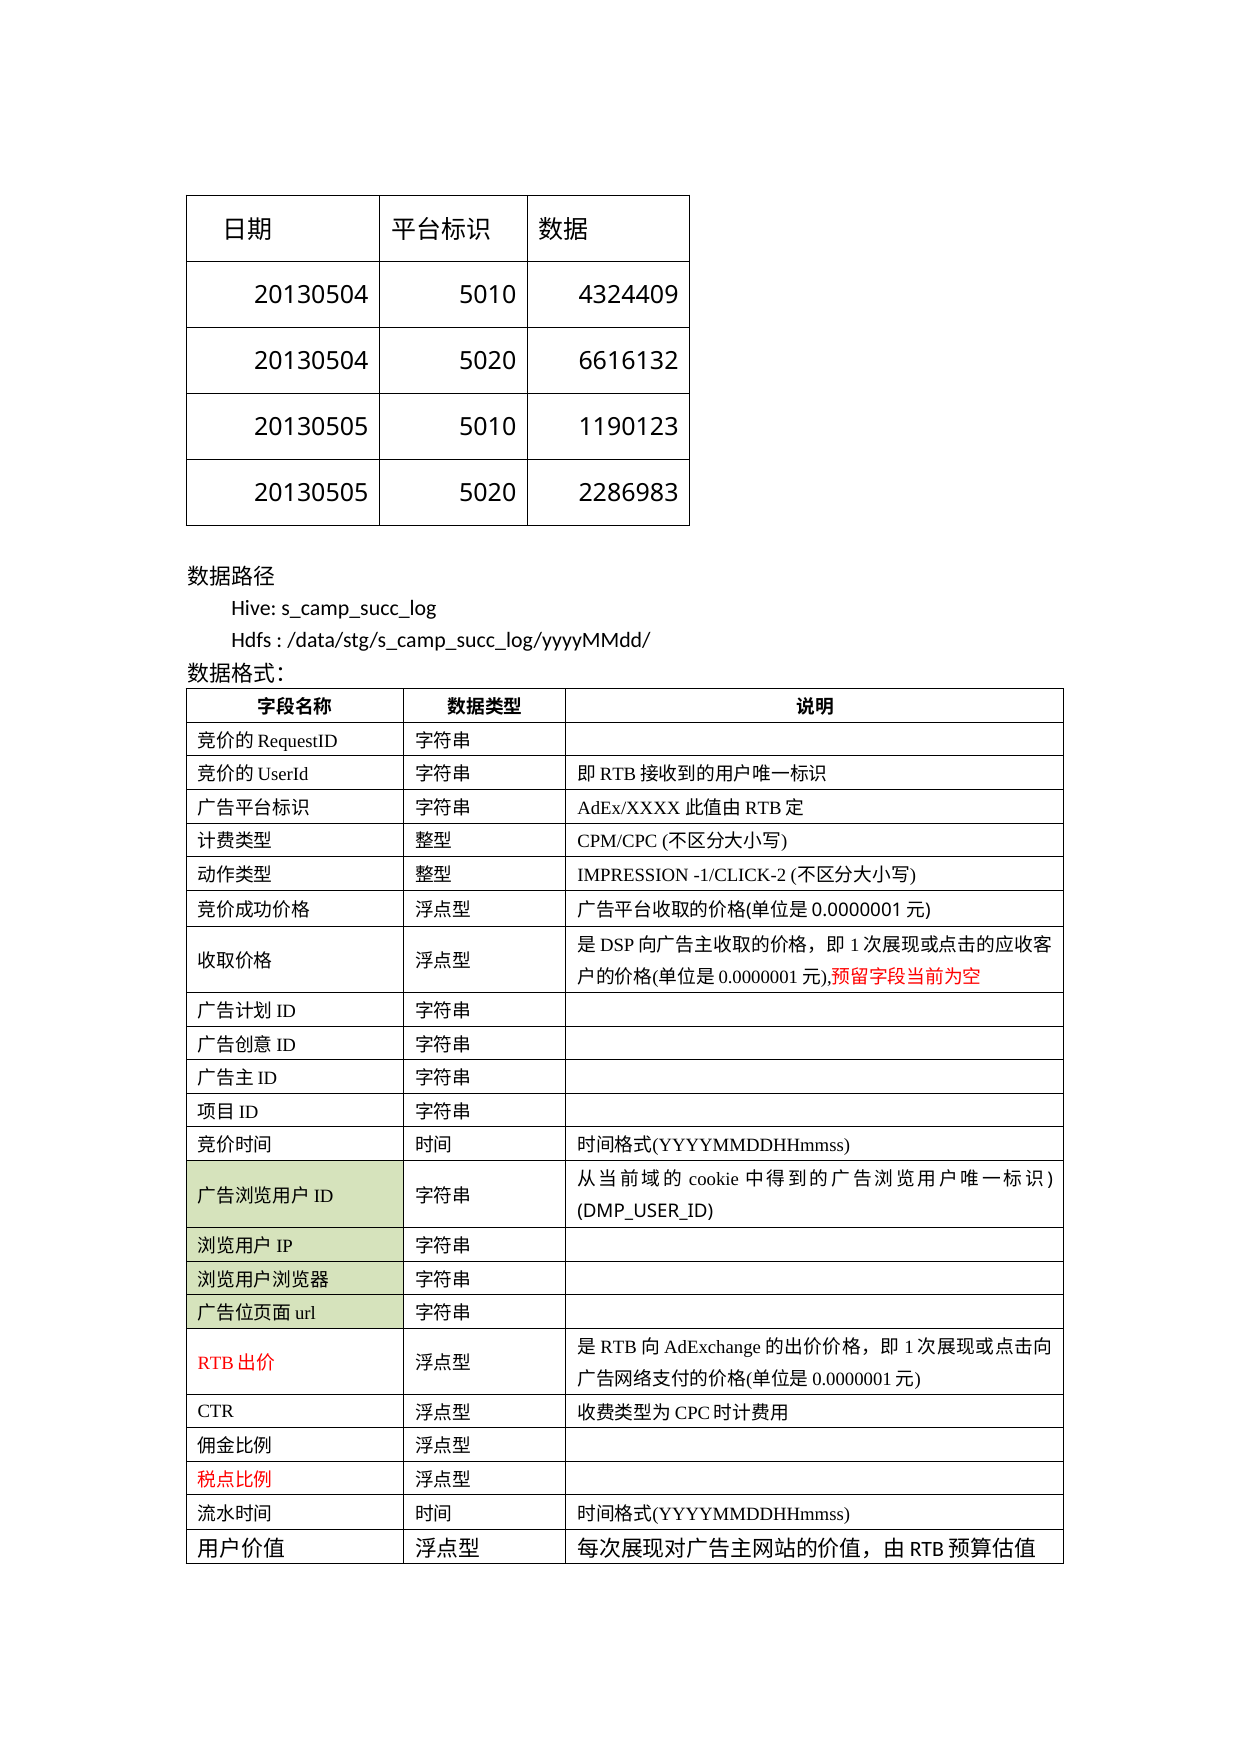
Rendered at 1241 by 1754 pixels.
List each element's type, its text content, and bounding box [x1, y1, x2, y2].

table_cell 从当前域的cookie中得到的广告浏览用户唯一标识)(DMP_USER_ID) [566, 1161, 1063, 1227]
table_cell 浮点型 [404, 1462, 565, 1494]
table_cell 浮点型 [404, 1395, 565, 1427]
table_cell 广告浏览用户ID [187, 1161, 403, 1227]
table_cell CPM/CPC (不区分大小写) [566, 824, 1063, 856]
table_cell 时间格式(YYYYMMDDHHmmss) [566, 1127, 1063, 1160]
table_cell 字符串 [404, 993, 565, 1026]
table_cell 字符串 [404, 1060, 565, 1093]
table_cell [566, 1027, 1063, 1059]
table_cell 广告主ID [187, 1060, 403, 1093]
table_cell 整型 [404, 824, 565, 856]
table_cell 浮点型 [404, 891, 565, 926]
table_cell 收费类型为CPC时计费用 [566, 1395, 1063, 1427]
table_cell 税点比例 [187, 1462, 403, 1494]
table_cell 时间 [404, 1127, 565, 1160]
table_cell 字符串 [404, 790, 565, 822]
table_cell 动作类型 [187, 857, 403, 889]
table_cell 字符串 [404, 1027, 565, 1059]
table_cell 用户价值 [187, 1530, 403, 1563]
table_header 数据类型 [404, 689, 565, 722]
table_cell 浮点型 [404, 1329, 565, 1394]
table_cell [566, 993, 1063, 1026]
table_cell RTB出价 [187, 1329, 403, 1394]
table_cell 广告平台标识 [187, 790, 403, 822]
table_cell 竞价成功价格 [187, 891, 403, 926]
table_cell [566, 1228, 1063, 1261]
table_cell 浏览用户IP [187, 1228, 403, 1261]
table_cell 竞价时间 [187, 1127, 403, 1160]
table_cell 是DSP向广告主收取的价格，即1次展现或点击的应收客户的价格(单位是0.0000001元),预留字段当前为空 [566, 927, 1063, 992]
table_cell [566, 1428, 1063, 1461]
table_cell 5010 [380, 262, 527, 327]
table_cell 字符串 [404, 1262, 565, 1294]
table_cell 5010 [380, 394, 527, 459]
table_cell 字符串 [404, 723, 565, 755]
table_cell 时间格式(YYYYMMDDHHmmss) [566, 1495, 1063, 1529]
text 数据路径 [187, 558, 1053, 591]
table_cell IMPRESSION -1/CLICK-2 (不区分大小写) [566, 857, 1063, 889]
table_cell 每次展现对广告主网站的价值，由RTB预算估值 [566, 1530, 1063, 1563]
table_cell 是RTB向AdExchange的出价价格，即1次展现或点击向广告网络支付的价格(单位是0.0000001元) [566, 1329, 1063, 1394]
table_cell 浮点型 [404, 927, 565, 992]
table_cell 整型 [404, 857, 565, 889]
table_cell 6616132 [528, 328, 689, 393]
table_cell CTR [187, 1395, 403, 1427]
table_cell 20130504 [187, 262, 379, 327]
table_cell 广告创意ID [187, 1027, 403, 1059]
table_cell 即RTB接收到的用户唯一标识 [566, 756, 1063, 789]
table_cell [566, 1462, 1063, 1494]
table_cell 竞价的RequestID [187, 723, 403, 755]
table_cell 5020 [380, 328, 527, 393]
table_cell 项目ID [187, 1094, 403, 1126]
table_cell [566, 1262, 1063, 1294]
table_cell 2286983 [528, 460, 689, 525]
table_cell 收取价格 [187, 927, 403, 992]
table_cell [566, 1094, 1063, 1126]
table_cell [566, 1060, 1063, 1093]
table_cell [566, 1295, 1063, 1328]
table_header 数据 [528, 196, 689, 261]
table_cell 20130505 [187, 394, 379, 459]
table_cell 广告平台收取的价格(单位是0.0000001元) [566, 891, 1063, 926]
table_cell 浮点型 [404, 1428, 565, 1461]
table_header 说明 [566, 689, 1063, 722]
text Hdfs : /data/stg/s_camp_succ_log/yyyyMMdd/ [187, 623, 1053, 656]
table_cell 5020 [380, 460, 527, 525]
table_cell 浮点型 [404, 1530, 565, 1563]
table_cell 字符串 [404, 1228, 565, 1261]
table_header 字段名称 [187, 689, 403, 722]
table_cell 字符串 [404, 1094, 565, 1126]
table_cell 佣金比例 [187, 1428, 403, 1461]
table_header 平台标识 [380, 196, 527, 261]
table_header 日期 [187, 196, 379, 261]
table_cell 1190123 [528, 394, 689, 459]
table_cell 字符串 [404, 1161, 565, 1227]
table_cell 时间 [404, 1495, 565, 1529]
text 数据格式： [187, 656, 1053, 688]
text Hive: s_camp_succ_log [187, 591, 1053, 623]
table_cell [566, 723, 1063, 755]
table_cell 20130505 [187, 460, 379, 525]
table_cell 4324409 [528, 262, 689, 327]
table_cell 竞价的UserId [187, 756, 403, 789]
table_cell 字符串 [404, 756, 565, 789]
table_cell 20130504 [187, 328, 379, 393]
table_cell AdEx/XXXX 此值由RTB定 [566, 790, 1063, 822]
table_cell 字符串 [404, 1295, 565, 1328]
table_cell 广告位页面url [187, 1295, 403, 1328]
table_cell 计费类型 [187, 824, 403, 856]
table_cell 浏览用户浏览器 [187, 1262, 403, 1294]
table_cell 流水时间 [187, 1495, 403, 1529]
table_cell 广告计划ID [187, 993, 403, 1026]
